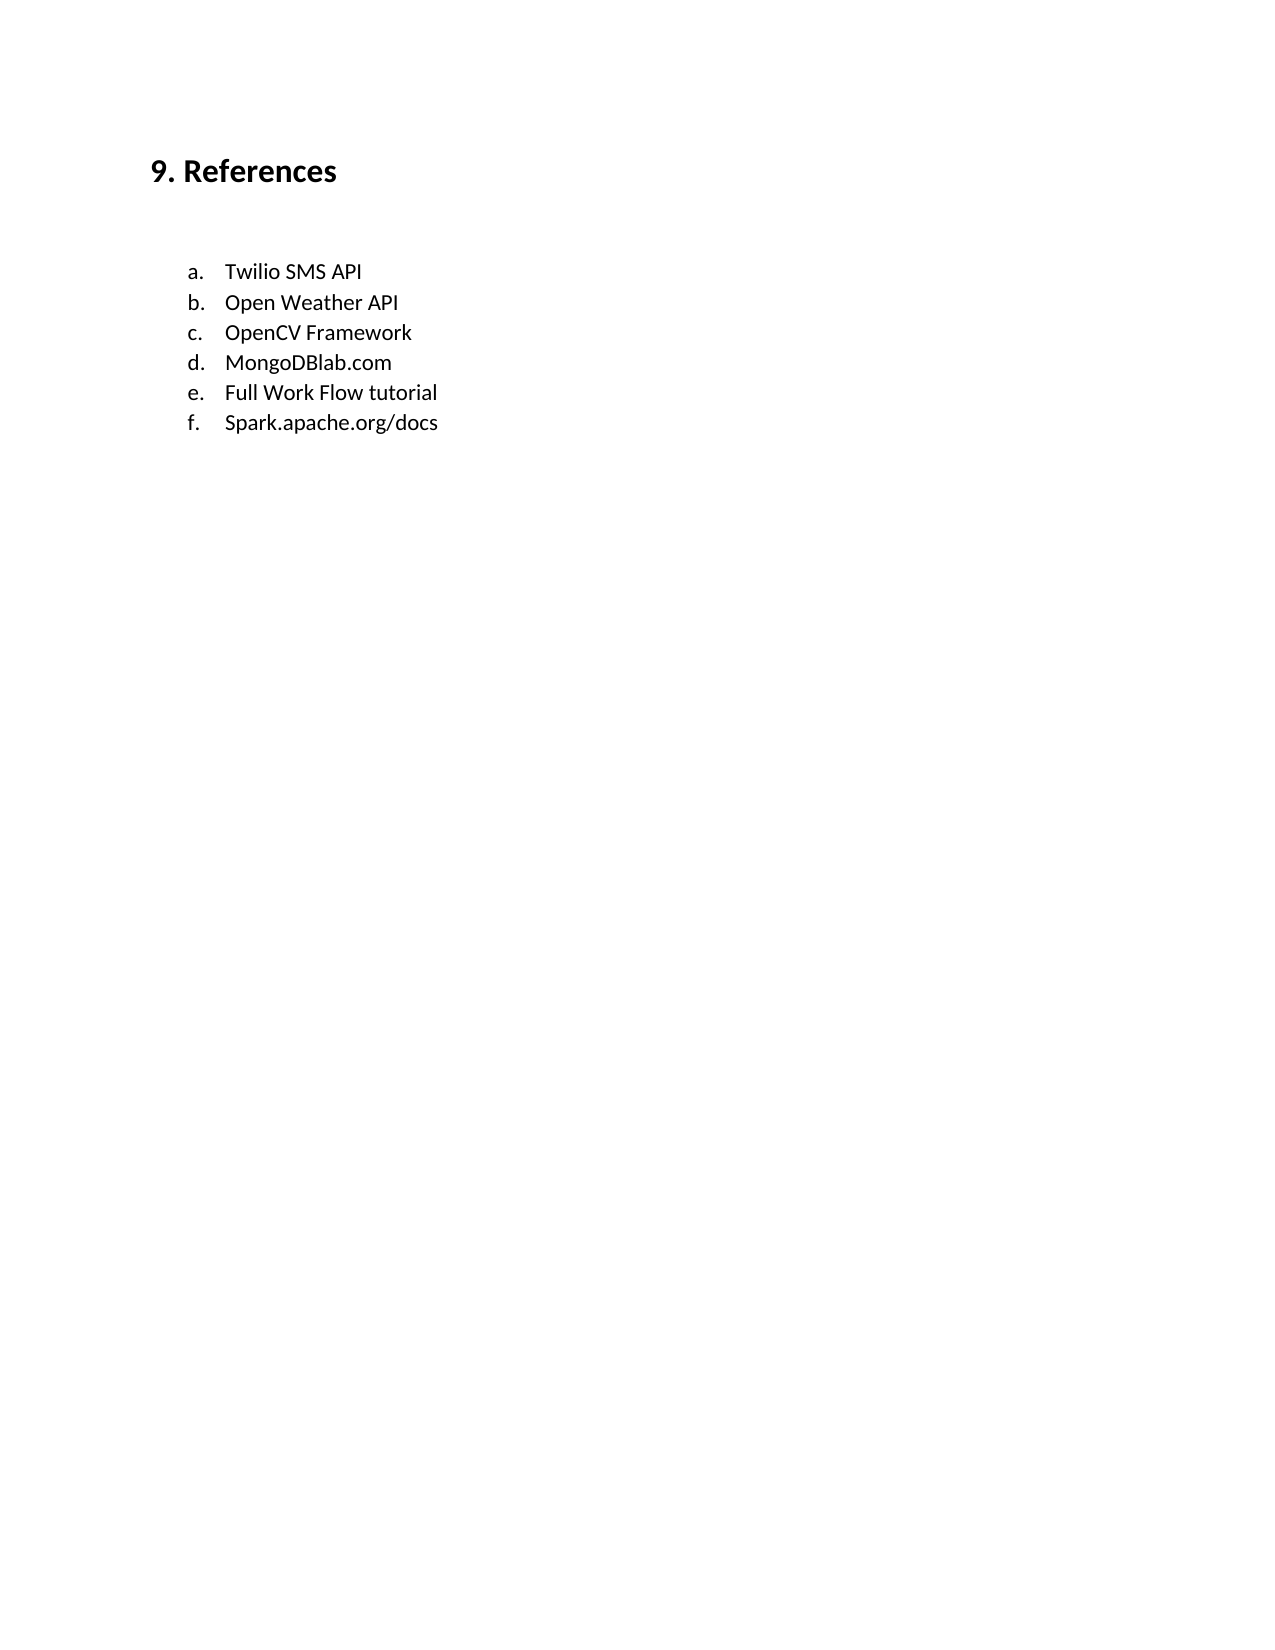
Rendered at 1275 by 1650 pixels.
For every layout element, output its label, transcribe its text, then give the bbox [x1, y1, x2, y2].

list MongoDBlab.com [187, 348, 1125, 376]
list Full Work Flow tutorial [187, 378, 1125, 406]
list Open Weather API [187, 288, 1125, 316]
text 9. References [150, 150, 1125, 191]
list Spark.apache.org/docs [187, 408, 1125, 437]
list Twilio SMS API [187, 257, 1125, 286]
list OpenCV Framework [187, 318, 1125, 346]
